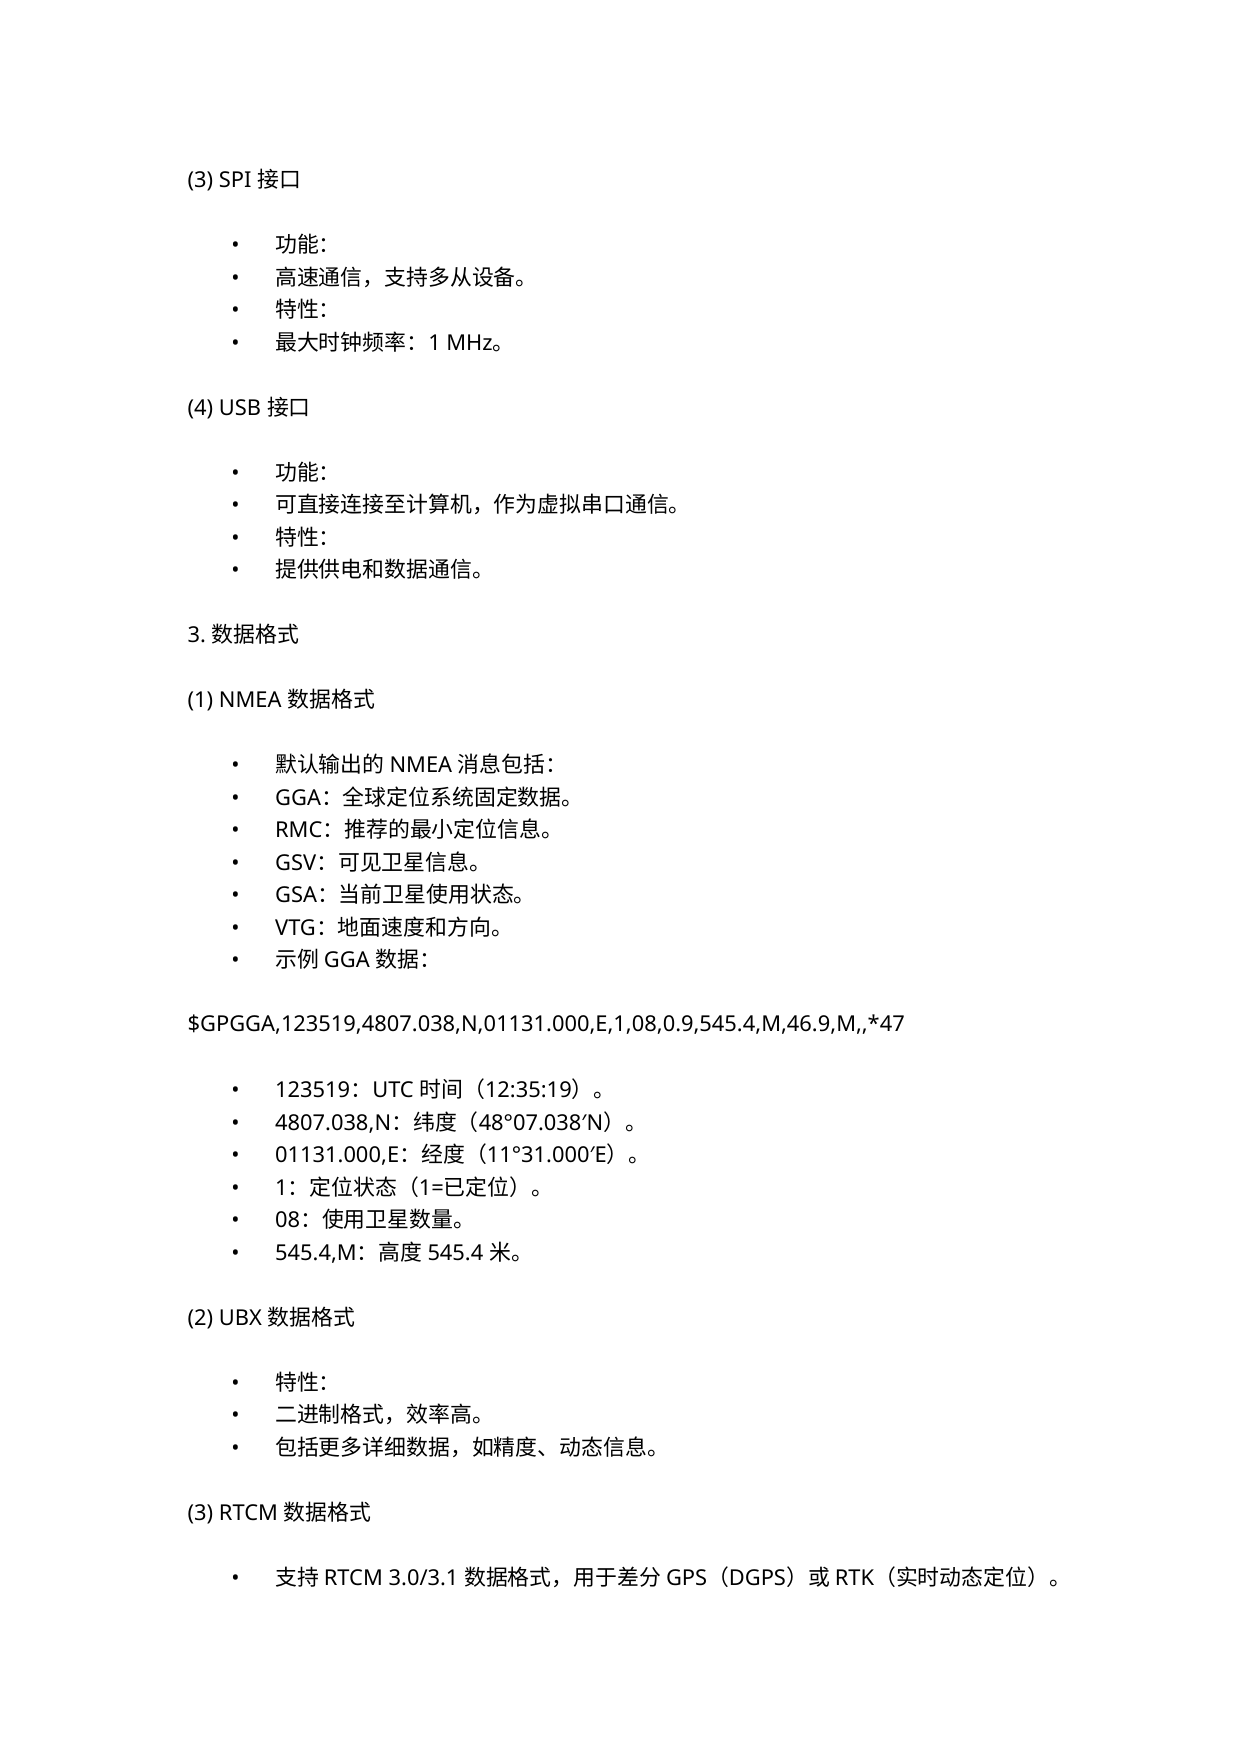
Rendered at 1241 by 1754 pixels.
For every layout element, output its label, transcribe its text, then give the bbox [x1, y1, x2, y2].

text $GPGGA,123519,4807.038,N,01131.000,E,1,08,0.9,545.4,M,46.9,M,,*47 [187, 1007, 1053, 1039]
text • 特性： [187, 1364, 1053, 1397]
text • 123519：UTC 时间（12:35:19）。 [187, 1072, 1053, 1104]
text (3) SPI 接口 [187, 162, 1053, 194]
text • 545.4,M：高度 545.4 米。 [187, 1234, 1053, 1267]
text • VTG：地面速度和方向。 [187, 909, 1053, 942]
text • 功能： [187, 454, 1053, 487]
text • 高速通信，支持多从设备。 [187, 259, 1053, 292]
text (2) UBX 数据格式 [187, 1299, 1053, 1332]
text • GGA：全球定位系统固定数据。 [187, 779, 1053, 812]
text • 最大时钟频率：1 MHz。 [187, 324, 1053, 357]
text • 默认输出的 NMEA 消息包括： [187, 747, 1053, 779]
text • GSV：可见卫星信息。 [187, 844, 1053, 877]
text • 特性： [187, 519, 1053, 552]
text (1) NMEA 数据格式 [187, 682, 1053, 714]
text • 包括更多详细数据，如精度、动态信息。 [187, 1429, 1053, 1462]
text • 二进制格式，效率高。 [187, 1397, 1053, 1429]
text • 08：使用卫星数量。 [187, 1202, 1053, 1234]
text • GSA：当前卫星使用状态。 [187, 877, 1053, 909]
text • 特性： [187, 292, 1053, 324]
text • 4807.038,N：纬度（48°07.038′N）。 [187, 1104, 1053, 1137]
text (4) USB 接口 [187, 389, 1053, 422]
text • 支持 RTCM 3.0/3.1 数据格式，用于差分 GPS（DGPS）或 RTK（实时动态定位）。 [187, 1559, 1053, 1592]
text • 提供供电和数据通信。 [187, 552, 1053, 584]
text 3. 数据格式 [187, 617, 1053, 649]
text • 可直接连接至计算机，作为虚拟串口通信。 [187, 487, 1053, 519]
text • 功能： [187, 227, 1053, 259]
text • 01131.000,E：经度（11°31.000′E）。 [187, 1137, 1053, 1169]
text • 1：定位状态（1=已定位）。 [187, 1169, 1053, 1202]
text (3) RTCM 数据格式 [187, 1494, 1053, 1527]
text • 示例 GGA 数据： [187, 942, 1053, 974]
text • RMC：推荐的最小定位信息。 [187, 812, 1053, 844]
